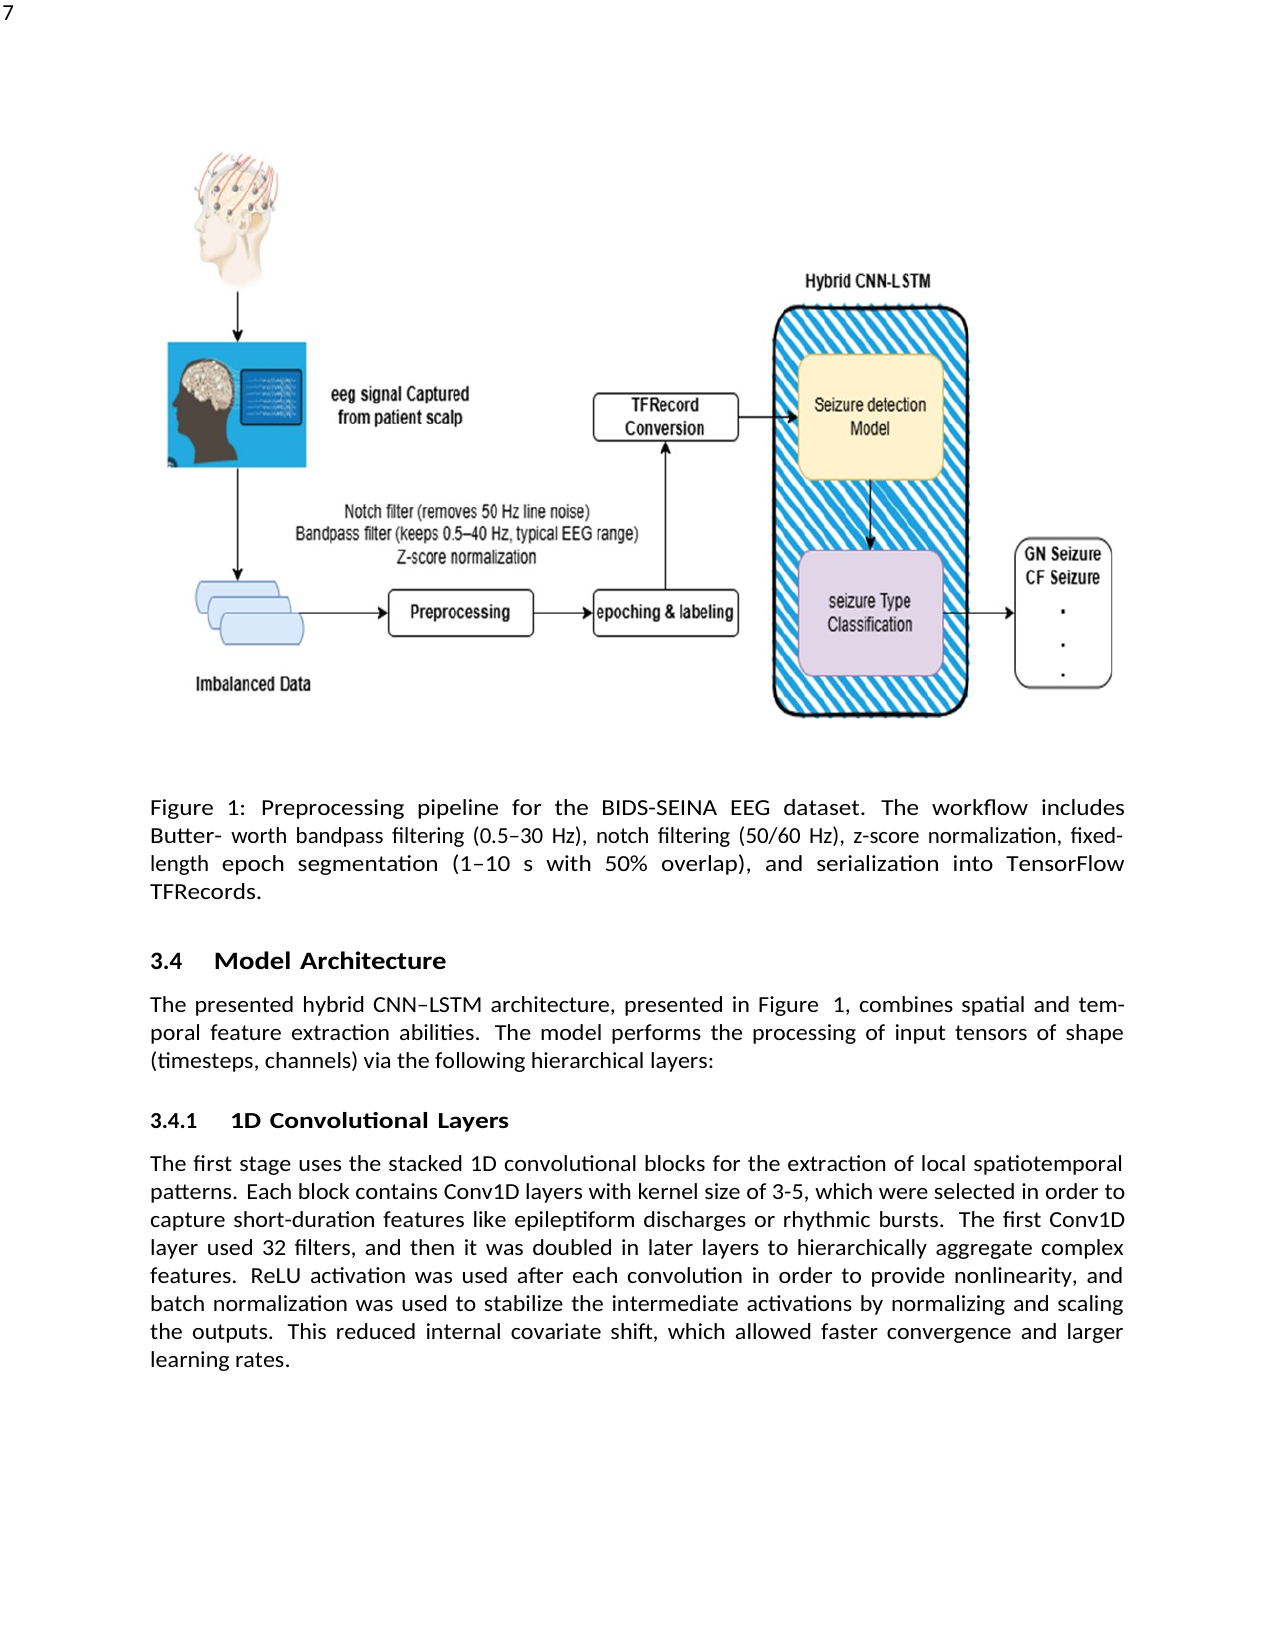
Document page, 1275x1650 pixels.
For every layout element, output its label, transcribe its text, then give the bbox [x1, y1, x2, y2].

text The first stage uses the stacked 1D convolutional blocks for the extraction of local spatiotemporal patterns. Each block contains Conv1D layers with kernel size of 3-5, which were selected in order to capture short-duration features like epileptiform discharges or rhythmic bursts. The first Conv1D layer used 32 filters, and then it was doubled in later layers to hierarchically aggregate complex features. ReLU activation was used after each convolution in order to provide nonlinearity, and batch normalization was used to stabilize the intermediate activations by normalizing and scaling the outputs. This reduced internal covariate shift, which allowed faster convergence and larger learning rates. [150, 1149, 1126, 1373]
text Figure 1: Preprocessing pipeline for the BIDS-SEINA EEG dataset. The workflow includes Butter- worth bandpass filtering (0.5–30 Hz), notch filtering (50/60 Hz), z-score normalization, fixed-length epoch segmentation (1–10 s with 50% overlap), and serialization into TensorFlow TFRecords. [150, 793, 1125, 905]
picture [166, 150, 1113, 719]
subtitle Model Architecture [150, 945, 1162, 976]
subtitle 1D Convolutional Layers [150, 1106, 1162, 1134]
text The presented hybrid CNN–LSTM architecture, presented in Figure 1, combines spatial and tem- poral feature extraction abilities. The model performs the processing of input tensors of shape (timesteps, channels) via the following hierarchical layers: [150, 990, 1125, 1074]
